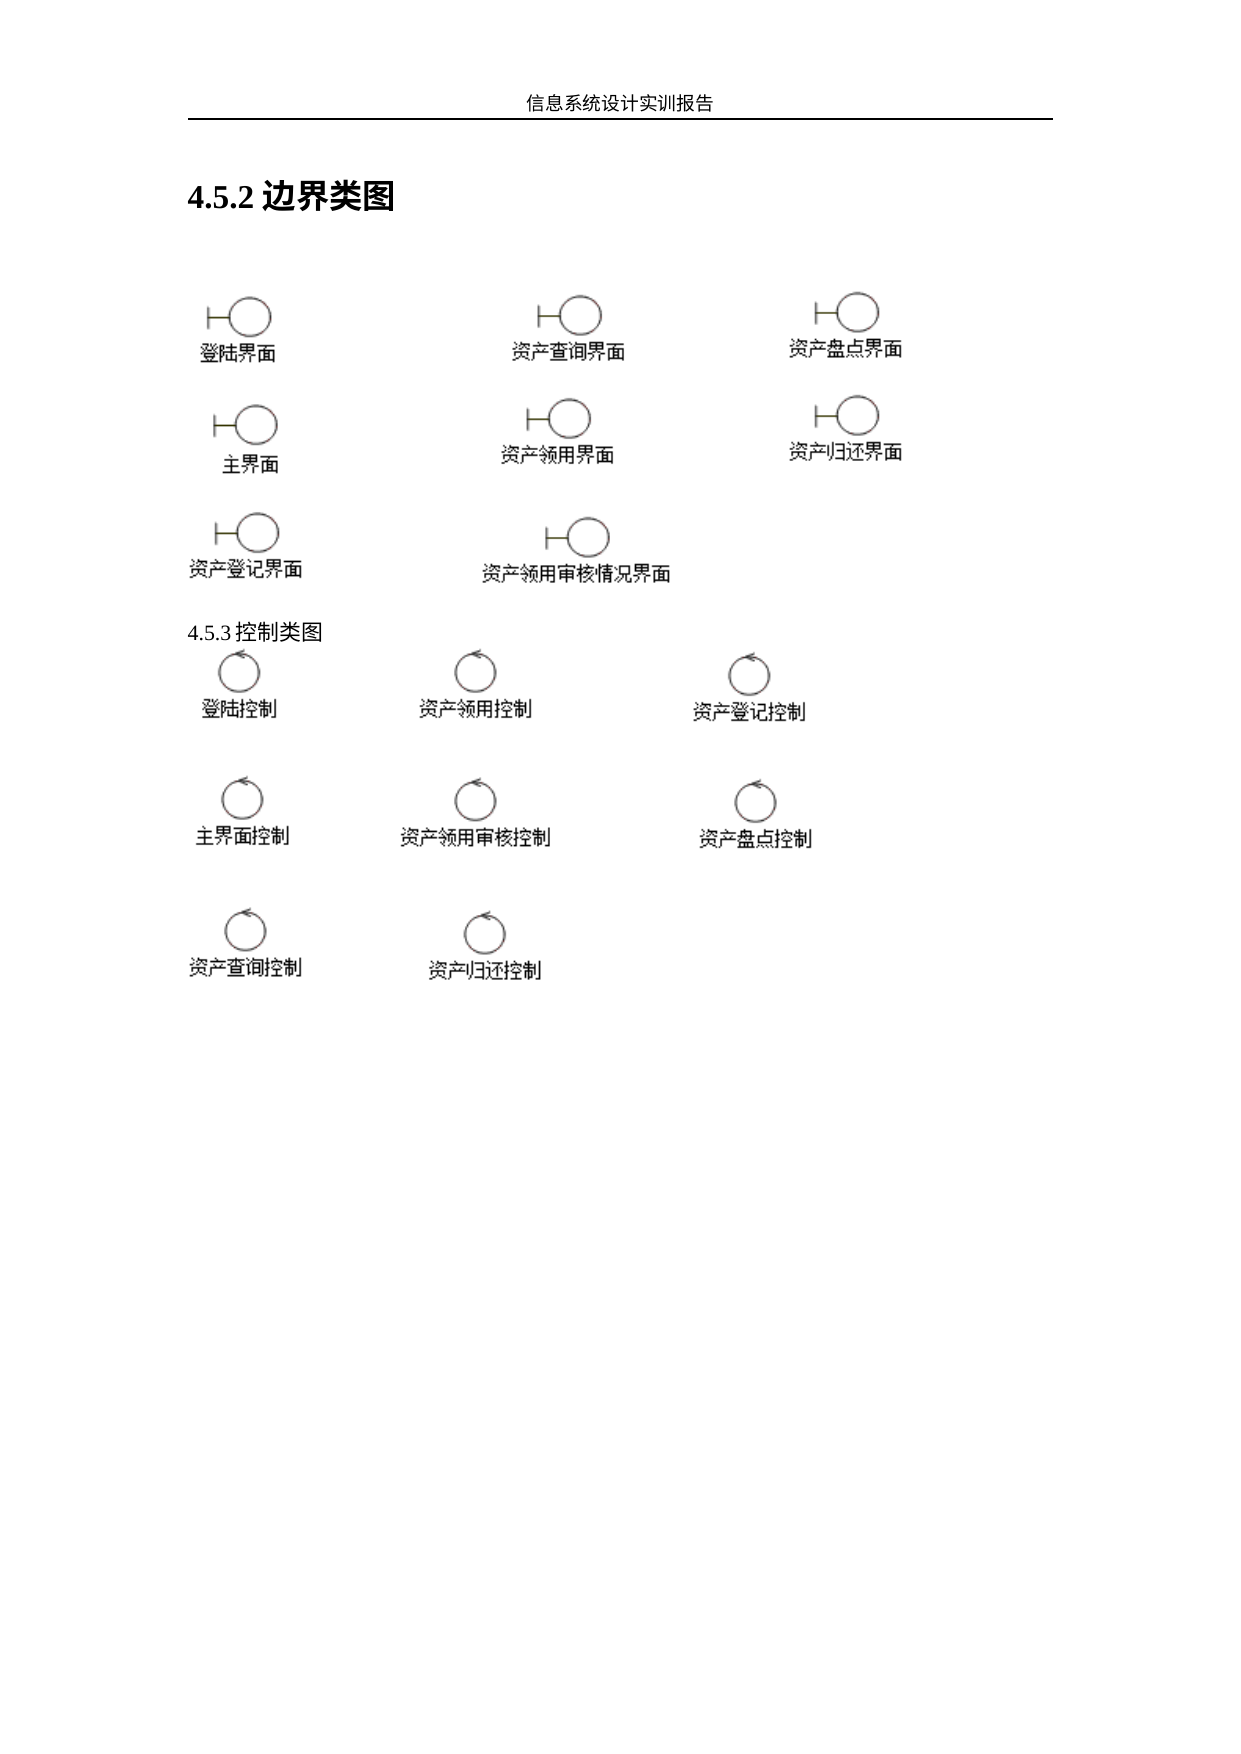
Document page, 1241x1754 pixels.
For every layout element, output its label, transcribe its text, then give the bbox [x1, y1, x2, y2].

picture [187, 646, 816, 983]
subtitle 4.5.2 边界类图 [187, 162, 1053, 227]
text 4.5.3控制类图 [187, 614, 1053, 647]
picture [187, 289, 905, 586]
